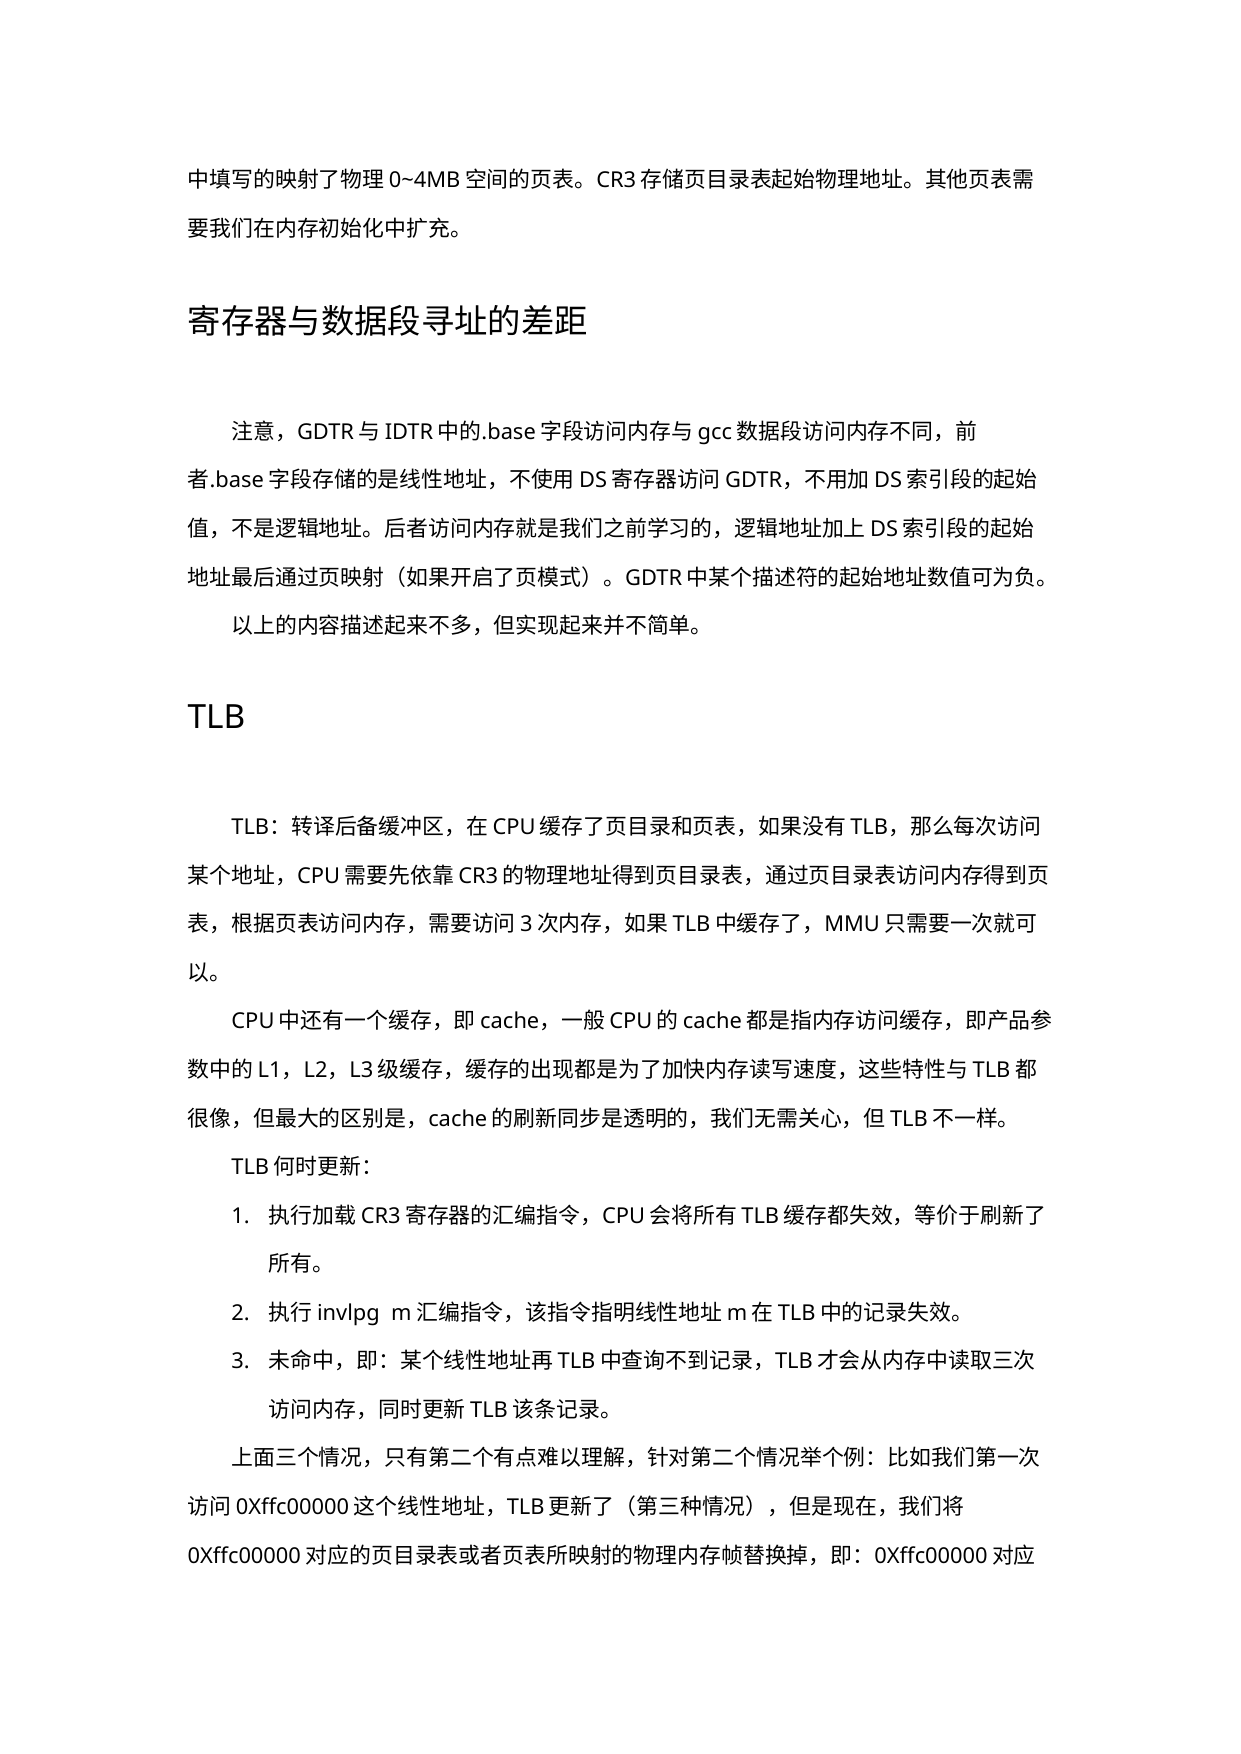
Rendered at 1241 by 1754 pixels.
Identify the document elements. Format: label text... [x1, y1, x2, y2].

subtitle TLB [187, 683, 1053, 748]
list 未命中，即：某个线性地址再TLB中查询不到记录，TLB才会从内存中读取三次访问内存，同时更新TLB该条记录。 [231, 1343, 1053, 1424]
subtitle 寄存器与数据段寻址的差距 [187, 286, 1053, 351]
text CPU中还有一个缓存，即cache，一般CPU的cache都是指内存访问缓存，即产品参数中的L1，L2，L3级缓存，缓存的出现都是为了加快内存读写速度，这些特性与TLB都很像，但最大的区别是，cache的刷新同步是透明的，我们无需关心，但TLB不一样。 [187, 1003, 1053, 1133]
text 以上的内容描述起来不多，但实现起来并不简单。 [187, 608, 1053, 640]
text 注意，GDTR与IDTR中的.base字段访问内存与gcc数据段访问内存不同，前者.base字段存储的是线性地址，不使用DS寄存器访问GDTR，不用加DS索引段的起始值，不是逻辑地址。后者访问内存就是我们之前学习的，逻辑地址加上DS索引段的起始地址最后通过页映射（如果开启了页模式）。GDTR中某个描述符的起始地址数值可为负。 [187, 413, 1053, 592]
text TLB：转译后备缓冲区，在CPU缓存了页目录和页表，如果没有TLB，那么每次访问某个地址，CPU需要先依靠CR3的物理地址得到页目录表，通过页目录表访问内存得到页表，根据页表访问内存，需要访问3次内存，如果TLB中缓存了，MMU只需要一次就可以。 [187, 808, 1053, 987]
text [187, 1440, 1053, 1570]
list 执行invlpg m汇编指令，该指令指明线性地址m在TLB中的记录失效。 [231, 1294, 1053, 1327]
list 执行加载CR3寄存器的汇编指令，CPU会将所有TLB缓存都失效，等价于刷新了所有。 [231, 1197, 1053, 1278]
text TLB何时更新： [187, 1149, 1053, 1181]
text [187, 162, 1053, 243]
